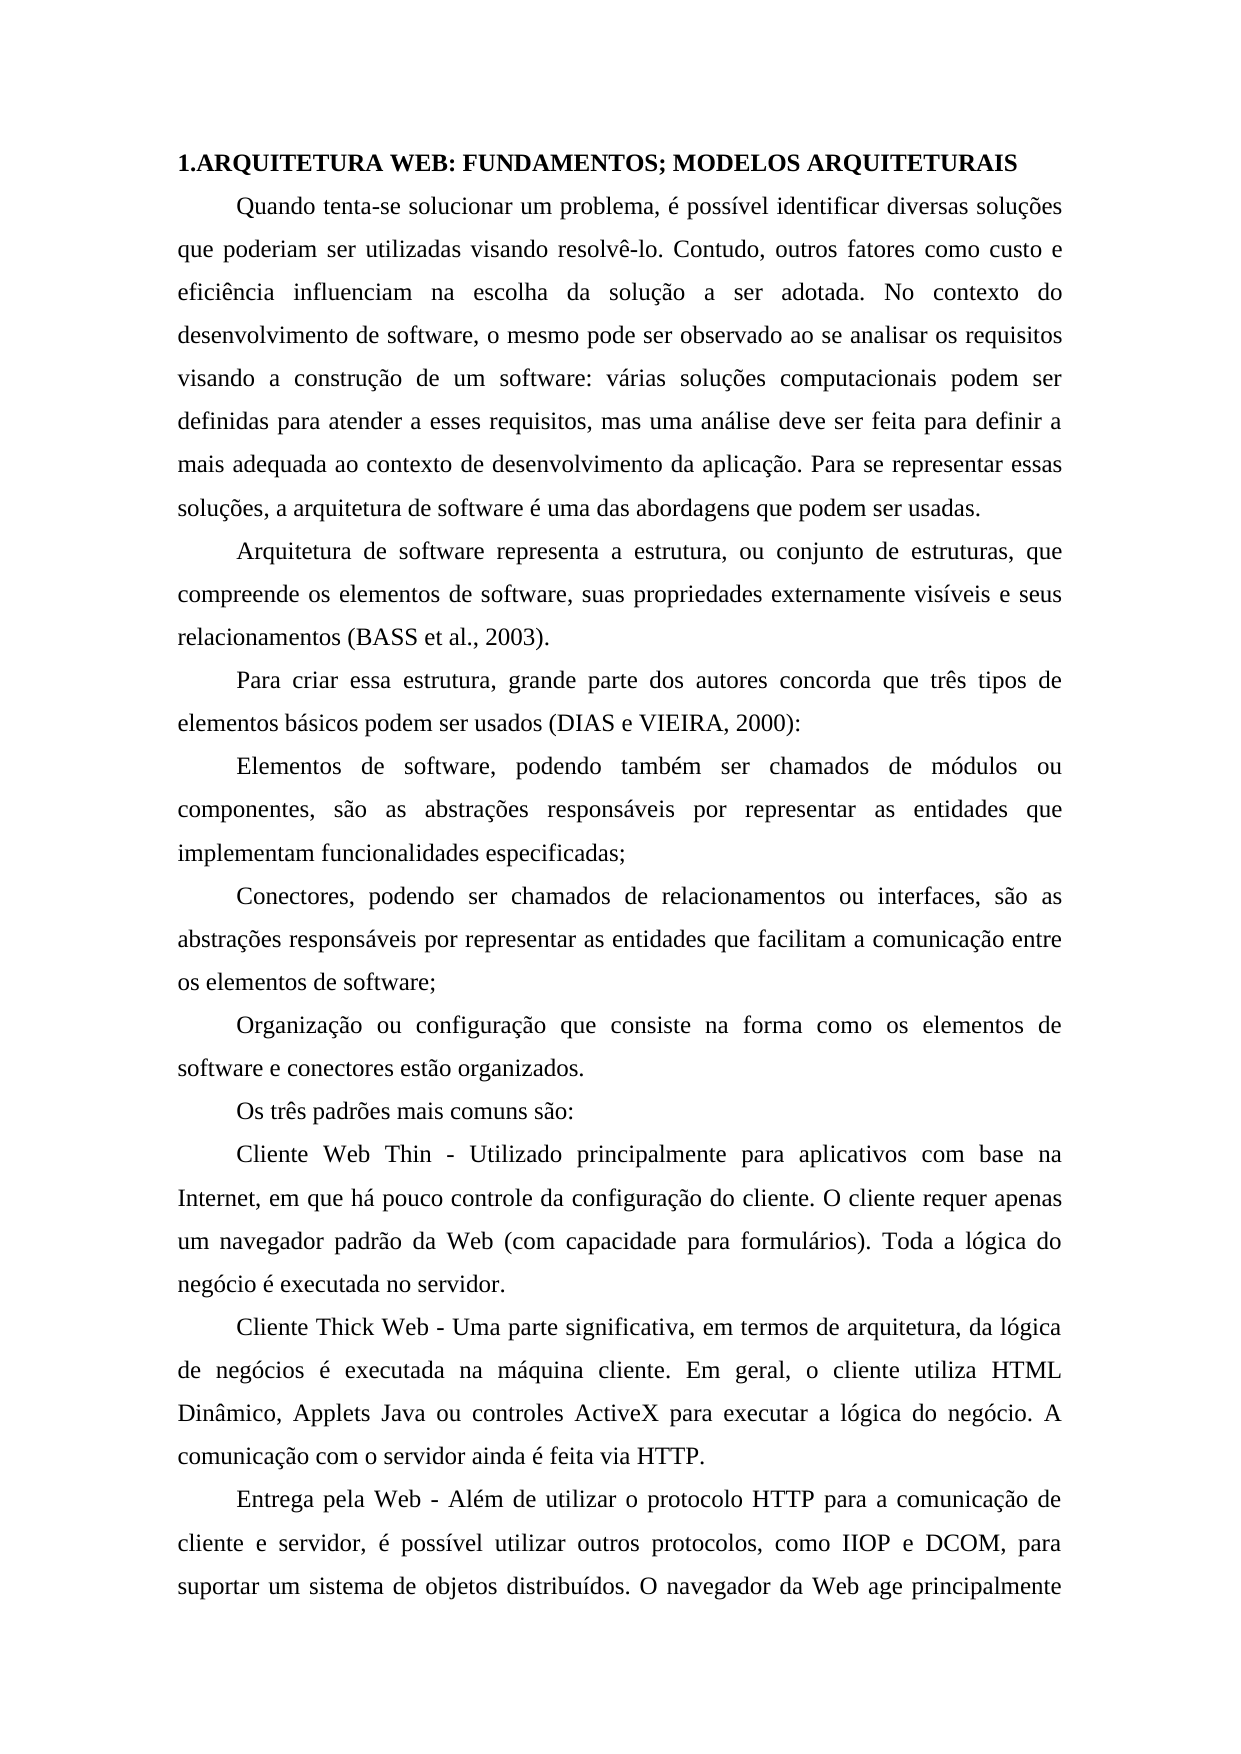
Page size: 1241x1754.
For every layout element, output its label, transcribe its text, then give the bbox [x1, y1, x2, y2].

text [177, 1484, 1063, 1599]
subtitle 1.ARQUITETURA WEB: FUNDAMENTOS; MODELOS ARQUITETURAIS [177, 148, 1063, 176]
text Conectores, podendo ser chamados de relacionamentos ou interfaces, são as abstrações responsáveis por representar as entidades que facilitam a comunicação entre os elementos de software; [177, 881, 1063, 996]
text Cliente Web Thin - Utilizado principalmente para aplicativos com base na Internet, em que há pouco controle da configuração do cliente. O cliente requer apenas um navegador padrão da Web (com capacidade para formulários). Toda a lógica do negócio é executada no servidor. [177, 1139, 1063, 1298]
text Elementos de software, podendo também ser chamados de módulos ou componentes, são as abstrações responsáveis por representar as entidades que implementam funcionalidades especificadas; [177, 751, 1063, 866]
text Para criar essa estrutura, grande parte dos autores concorda que três tipos de elementos básicos podem ser usados (DIAS e VIEIRA, 2000): [177, 665, 1063, 737]
text Os três padrões mais comuns são: [177, 1096, 1063, 1125]
text Cliente Thick Web - Uma parte significativa, em termos de arquitetura, da lógica de negócios é executada na máquina cliente. Em geral, o cliente utiliza HTML Dinâmico, Applets Java ou controles ActiveX para executar a lógica do negócio. A comunicação com o servidor ainda é feita via HTTP. [177, 1312, 1063, 1470]
text Quando tenta-se solucionar um problema, é possível identificar diversas soluções que poderiam ser utilizadas visando resolvê-lo. Contudo, outros fatores como custo e eficiência influenciam na escolha da solução a ser adotada. No contexto do desenvolvimento de software, o mesmo pode ser observado ao se analisar os requisitos visando a construção de um software: várias soluções computacionais podem ser definidas para atender a esses requisitos, mas uma análise deve ser feita para definir a mais adequada ao contexto de desenvolvimento da aplicação. Para se representar essas soluções, a arquitetura de software é uma das abordagens que podem ser usadas. [177, 191, 1063, 521]
text Arquitetura de software representa a estrutura, ou conjunto de estruturas, que compreende os elementos de software, suas propriedades externamente visíveis e seus relacionamentos (BASS et al., 2003). [177, 536, 1063, 651]
text Organização ou configuração que consiste na forma como os elementos de software e conectores estão organizados. [177, 1010, 1063, 1082]
